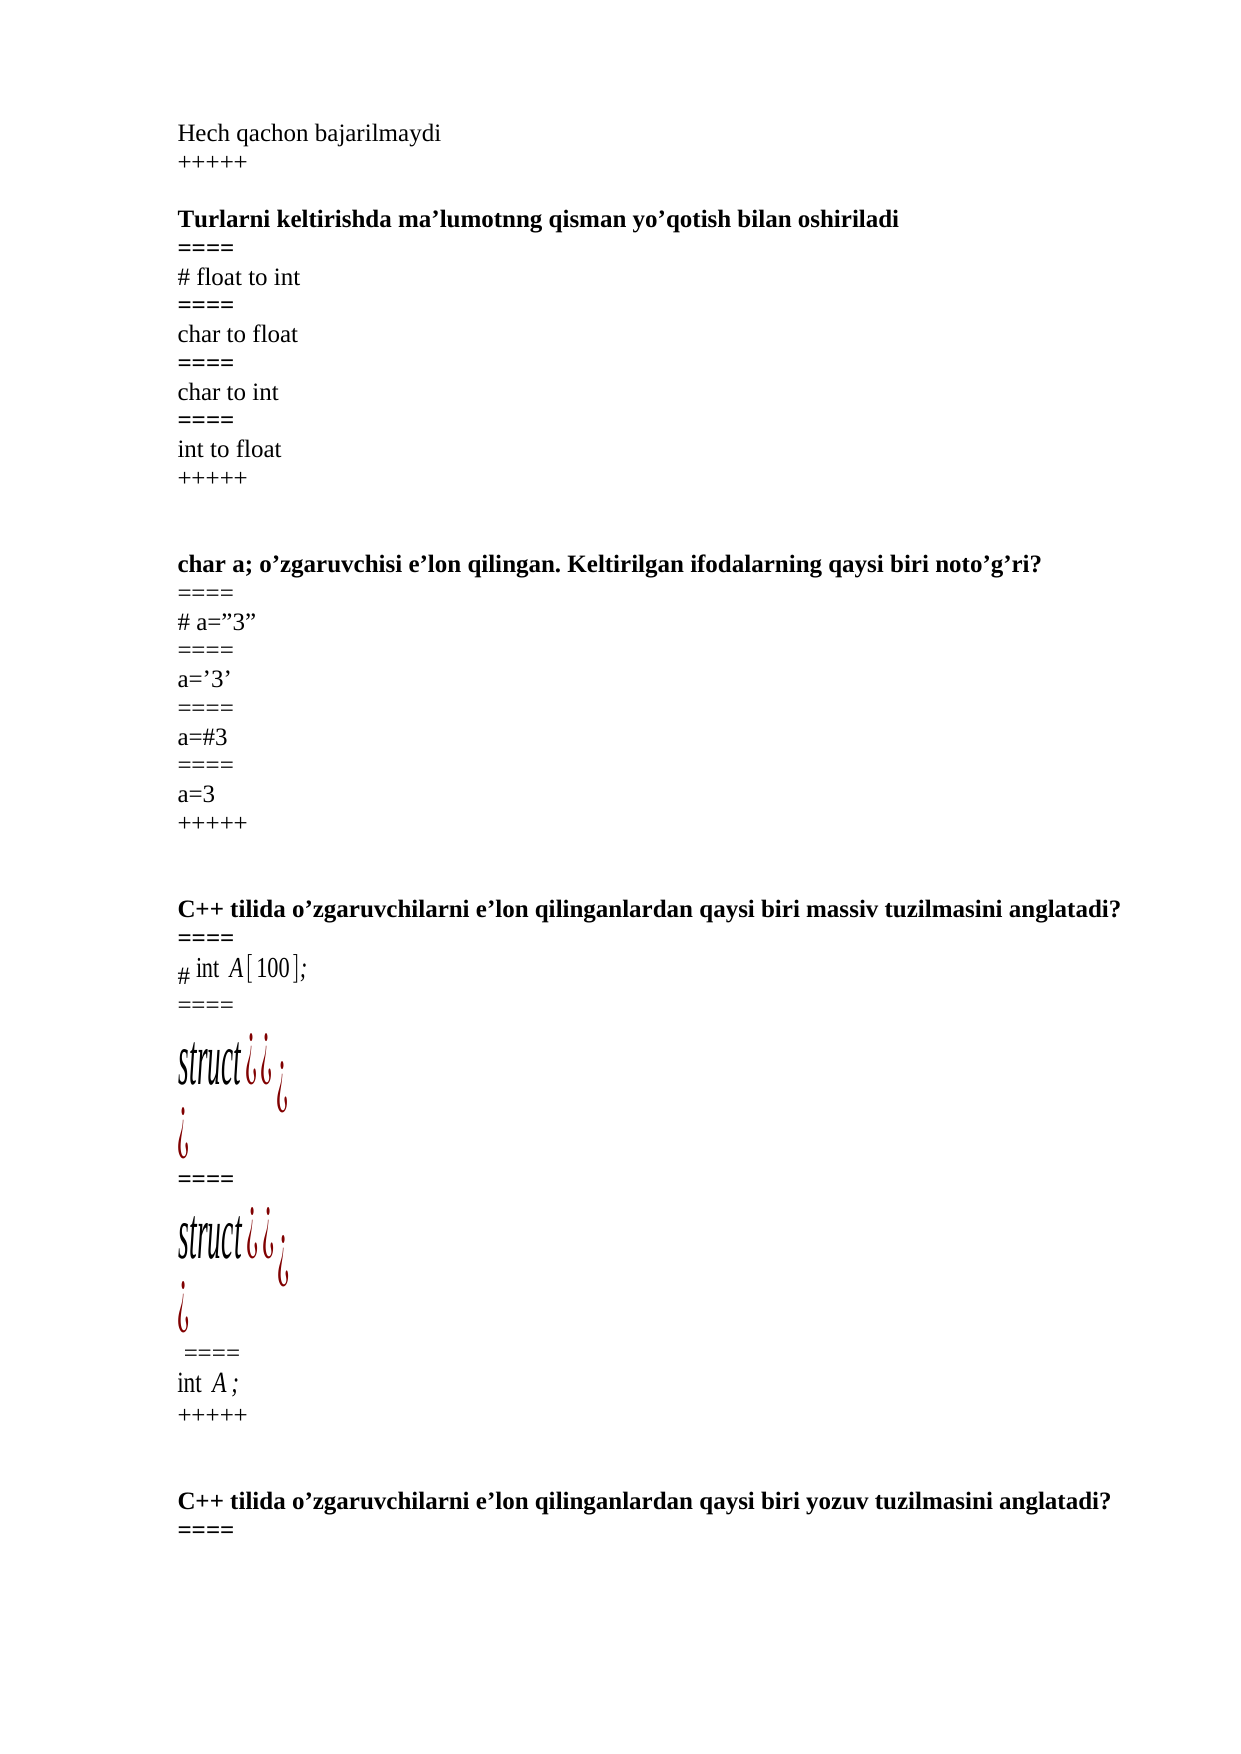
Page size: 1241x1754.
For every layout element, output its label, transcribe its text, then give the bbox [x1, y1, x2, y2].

text a=3 [177, 779, 1152, 808]
text +++++ [177, 808, 1152, 837]
text # float to int [177, 262, 1152, 291]
text ==== [177, 1338, 1152, 1367]
text # [177, 952, 1152, 990]
text ==== [177, 406, 1152, 434]
text char to int [177, 377, 1152, 406]
text Hech qachon bajarilmaydi [177, 118, 1152, 147]
text Turlarni keltirishda ma’lumotnng qisman yo’qotish bilan oshiriladi [177, 204, 1152, 233]
text # a=”3” [177, 607, 1152, 636]
text ==== [177, 578, 1152, 607]
text ==== [177, 291, 1152, 319]
text ==== [177, 233, 1152, 262]
text +++++ [177, 1400, 1152, 1428]
text ==== [177, 636, 1152, 664]
text a=’3’ [177, 664, 1152, 693]
text ==== [177, 693, 1152, 722]
text ==== [177, 348, 1152, 377]
text ==== [177, 923, 1152, 952]
text C++ tilida o’zgaruvchilarni e’lon qilinganlardan qaysi biri massiv tuzilmasini anglatadi? [177, 894, 1152, 923]
text +++++ [177, 463, 1152, 492]
text a=#3 [177, 722, 1152, 751]
text ==== [177, 1164, 1152, 1193]
text ==== [177, 751, 1152, 779]
text char a; o’zgaruvchisi e’lon qilingan. Keltirilgan ifodalarning qaysi biri noto’g’ri? [177, 549, 1152, 578]
text ==== [177, 1515, 1152, 1543]
text ==== [177, 990, 1152, 1019]
text +++++ [177, 147, 1152, 176]
text int to float [177, 434, 1152, 463]
text char to float [177, 319, 1152, 348]
text C++ tilida o’zgaruvchilarni e’lon qilinganlardan qaysi biri yozuv tuzilmasini anglatadi? [177, 1486, 1152, 1515]
